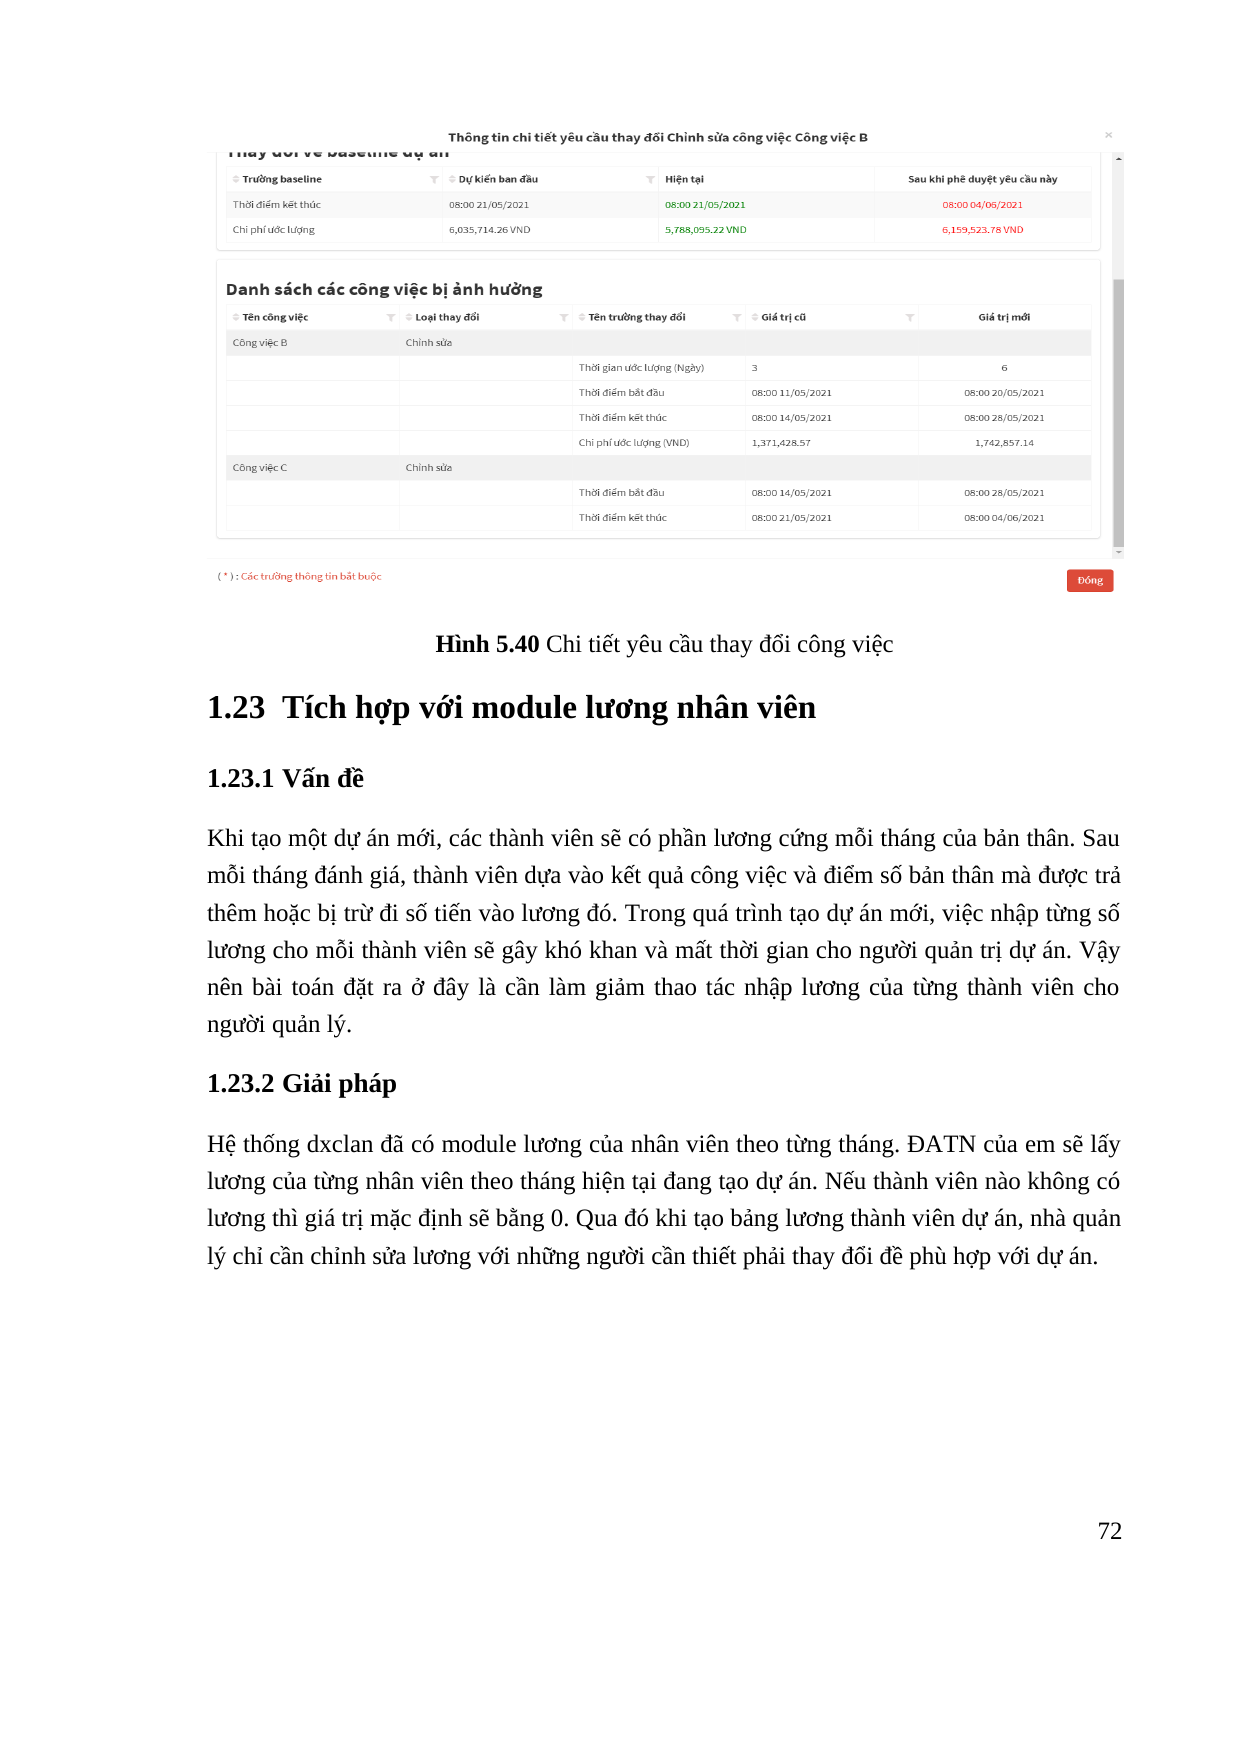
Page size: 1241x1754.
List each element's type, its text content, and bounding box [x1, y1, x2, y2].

subtitle Tích hợp với module lương nhân viên [207, 687, 1122, 725]
subtitle Giải pháp [207, 1068, 1122, 1099]
text Khi tạo một dự án mới, các thành viên sẽ có phần lương cứng mỗi tháng của bản thân. Sau mỗi tháng đánh giá, thành viên dựa vào kết quả công việc và điểm số bản thân mà được trả thêm hoặc bị trừ đi số tiến vào lương đó. Trong quá trình tạo dự án mới, việc nhập từng số lương cho mỗi thành viên sẽ gây khó khan và mất thời gian cho người quản trị dự án. Vậy nên bài toán đặt ra ở đây là cần làm giảm thao tác nhập lương của từng thành viên cho người quản lý. [207, 823, 1122, 1038]
picture [206, 118, 1124, 600]
text Hệ thống dxclan đã có module lương của nhân viên theo từng tháng. ĐATN của em sẽ lấy lương của từng nhân viên theo tháng hiện tại đang tạo dự án. Nếu thành viên nào không có lương thì giá trị mặc định sẽ bằng 0. Qua đó khi tạo bảng lương thành viên dự án, nhà quản lý chỉ cần chỉnh sửa lương với những người cần thiết phải thay đổi đề phù hợp với dự án. [207, 1129, 1122, 1269]
subtitle Vấn đề [207, 762, 1122, 793]
